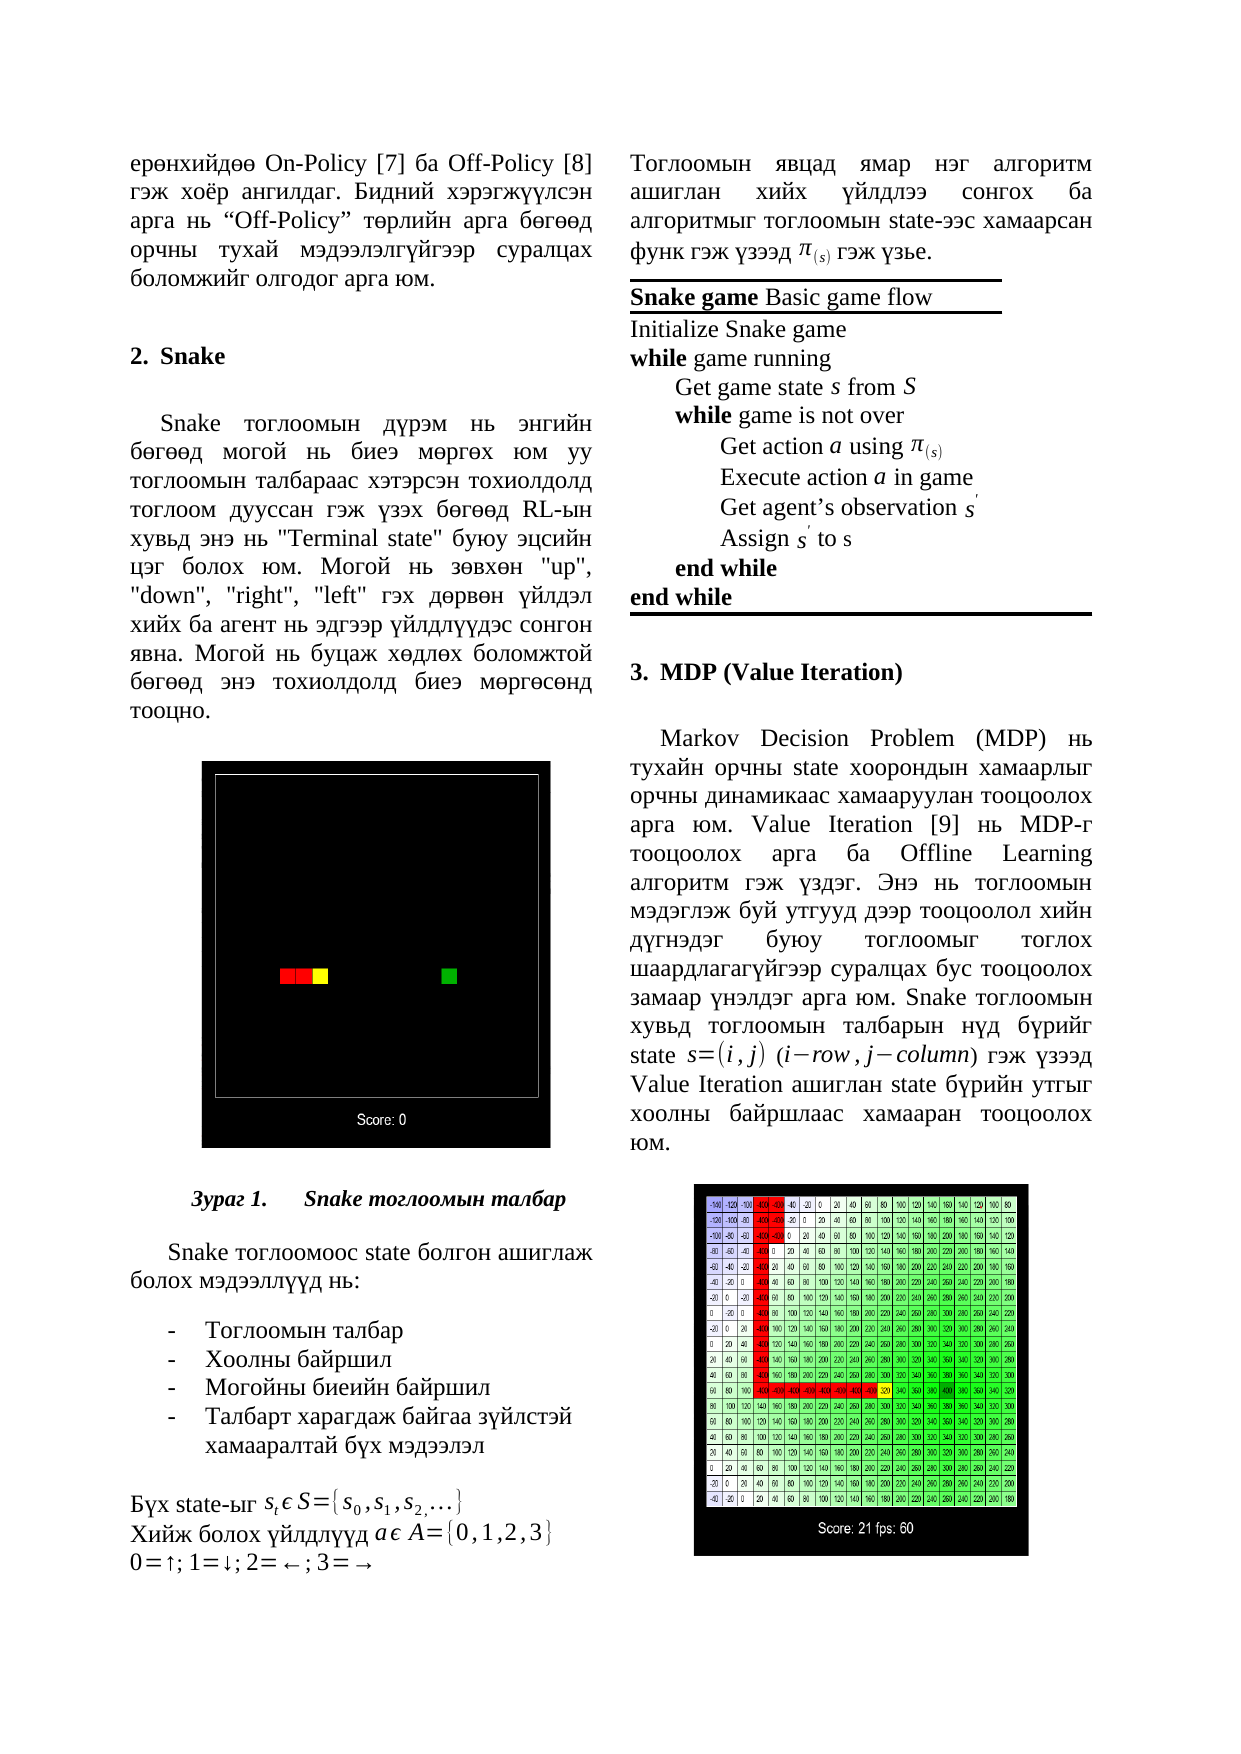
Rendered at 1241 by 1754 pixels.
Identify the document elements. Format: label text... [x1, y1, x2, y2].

list Могойны биеийн байршил [167, 1372, 592, 1401]
text while game running [630, 343, 1092, 372]
text Snake game Basic game flow [630, 282, 1002, 311]
text Snake тоглоомын дүрэм нь энгийн бөгөөд могой нь биеэ мөргөх юм уу тоглоомын талбараас хэтэрсэн тохиолдолд тоглоом дууссан гэж үзэх бөгөөд RL-ын хувьд энэ нь "Terminal state" буюу эцсийн цэг болох юм. Могой нь зөвхөн "up", "down", "right", "left" гэх дөрвөн үйлдэл хийх ба агент нь эдгээр үйлдлүүдэс сонгон явна. Могой нь буцаж хөдлөх боломжтой бөгөөд энэ тохиолдолд биеэ мөргөсөнд тооцно. [130, 408, 592, 724]
text Get action using [630, 429, 1092, 462]
text Хийж болох үйлдлүүд [130, 1519, 592, 1548]
text Get game state from [630, 372, 1092, 400]
text Get agent’s observation [630, 491, 1092, 522]
text end while [630, 582, 1092, 612]
list Талбарт харагдаж байгаа зүйлстэй хамааралтай бүх мэдээлэл [167, 1401, 592, 1459]
text Execute action in game [630, 462, 1092, 491]
text Бүх state-ыг [130, 1487, 592, 1519]
text Markov Decision Problem (MDP) нь тухайн орчны state хоорондын хамаарлыг орчны динамикаас хамааруулан тооцоолох арга юм. Value Iteration [9] нь MDP-г тооцоолох арга ба Offline Learning алгоритм гэж үздэг. Энэ нь тоглоомын мэдэглэж буй утгууд дээр тооцоолол хийн дүгнэдэг буюу тоглоомыг тоглох шаардлагагүйгээр суралцах бус тооцоолох замаар үнэлдэг арга юм. Snake тоглоомын хувьд тоглоомын талбарын нүд бүрийг state () гэж үзээд Value Iteration ашиглан state бүрийн утгыг хоолны байршлаас хамааран тооцоолох юм. [630, 723, 1092, 1156]
text ; ; ; [130, 1548, 592, 1577]
subtitle MDP (Value Iteration) [630, 657, 1092, 686]
picture [201, 761, 551, 1148]
text Тоглоомын явцад ямар нэг алгоритм ашиглан хийх үйлдлээ сонгох ба алгоритмыг тоглоомын state-ээс хамаарсан функ гэж үзээд гэж үзье. [630, 148, 1092, 267]
text end while [630, 553, 1092, 582]
list Тоглоомын талбар [167, 1315, 592, 1344]
text Snake тоглоомоос state болгон ашиглаж болох мэдээллүүд нь: [130, 1237, 592, 1294]
text while game is not over [630, 400, 1092, 429]
picture [693, 1184, 1029, 1556]
text Snake тоглоомын талбар [167, 1185, 592, 1212]
text Assign to s [630, 522, 1092, 553]
list Хоолны байршил [167, 1344, 592, 1372]
subtitle Snake [130, 341, 592, 370]
text Initialize Snake game [630, 314, 1092, 343]
